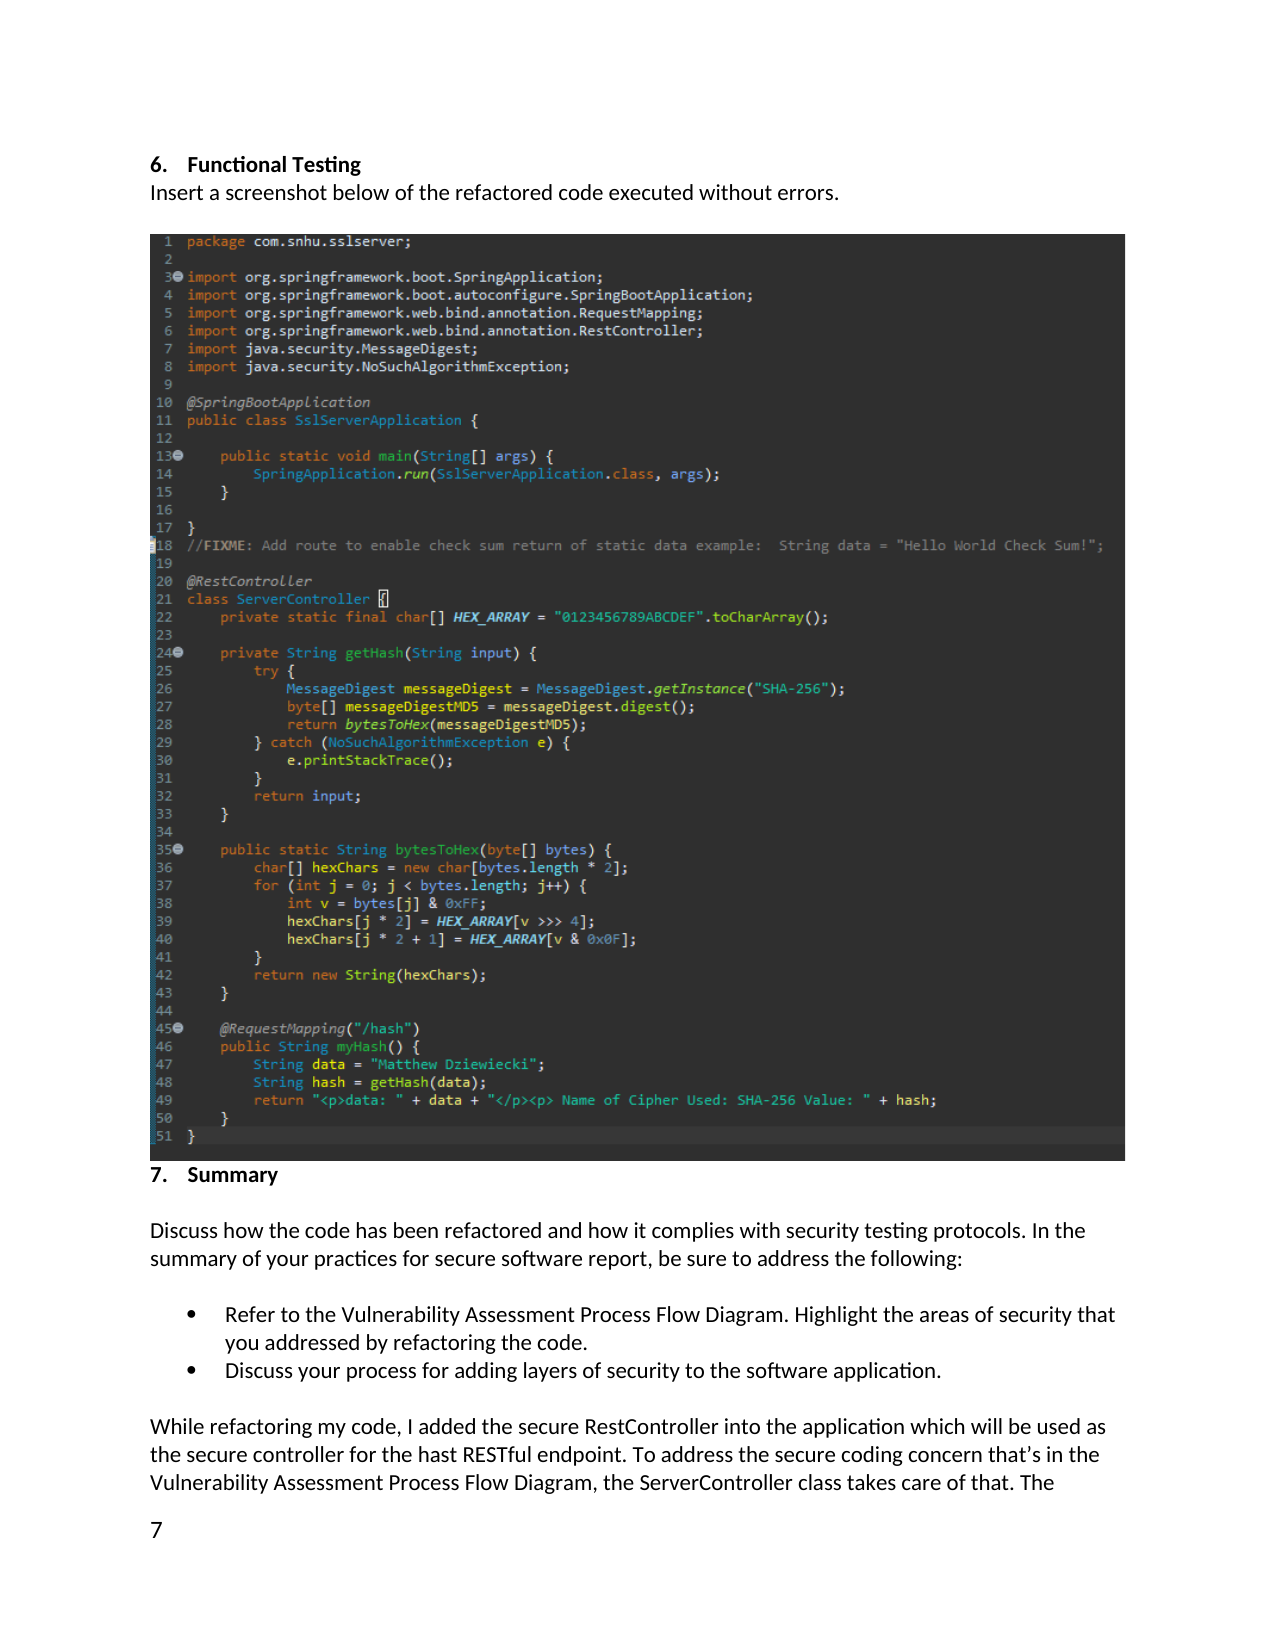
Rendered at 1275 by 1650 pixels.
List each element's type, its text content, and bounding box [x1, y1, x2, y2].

picture [150, 234, 1125, 1161]
subtitle Functional Testing [150, 150, 1125, 178]
text Discuss how the code has been refactored and how it complies with security testing protocols. In the summary of your practices for secure software report, be sure to address the following: [150, 1216, 1125, 1272]
list Refer to the Vulnerability Assessment Process Flow Diagram. Highlight the areas of security that you addressed by refactoring the code. [187, 1300, 1125, 1356]
text Insert a screenshot below of the refactored code executed without errors. [150, 178, 1125, 206]
list Discuss your process for adding layers of security to the software application. [187, 1356, 1125, 1384]
subtitle Summary [150, 1161, 1125, 1188]
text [150, 1412, 1125, 1496]
